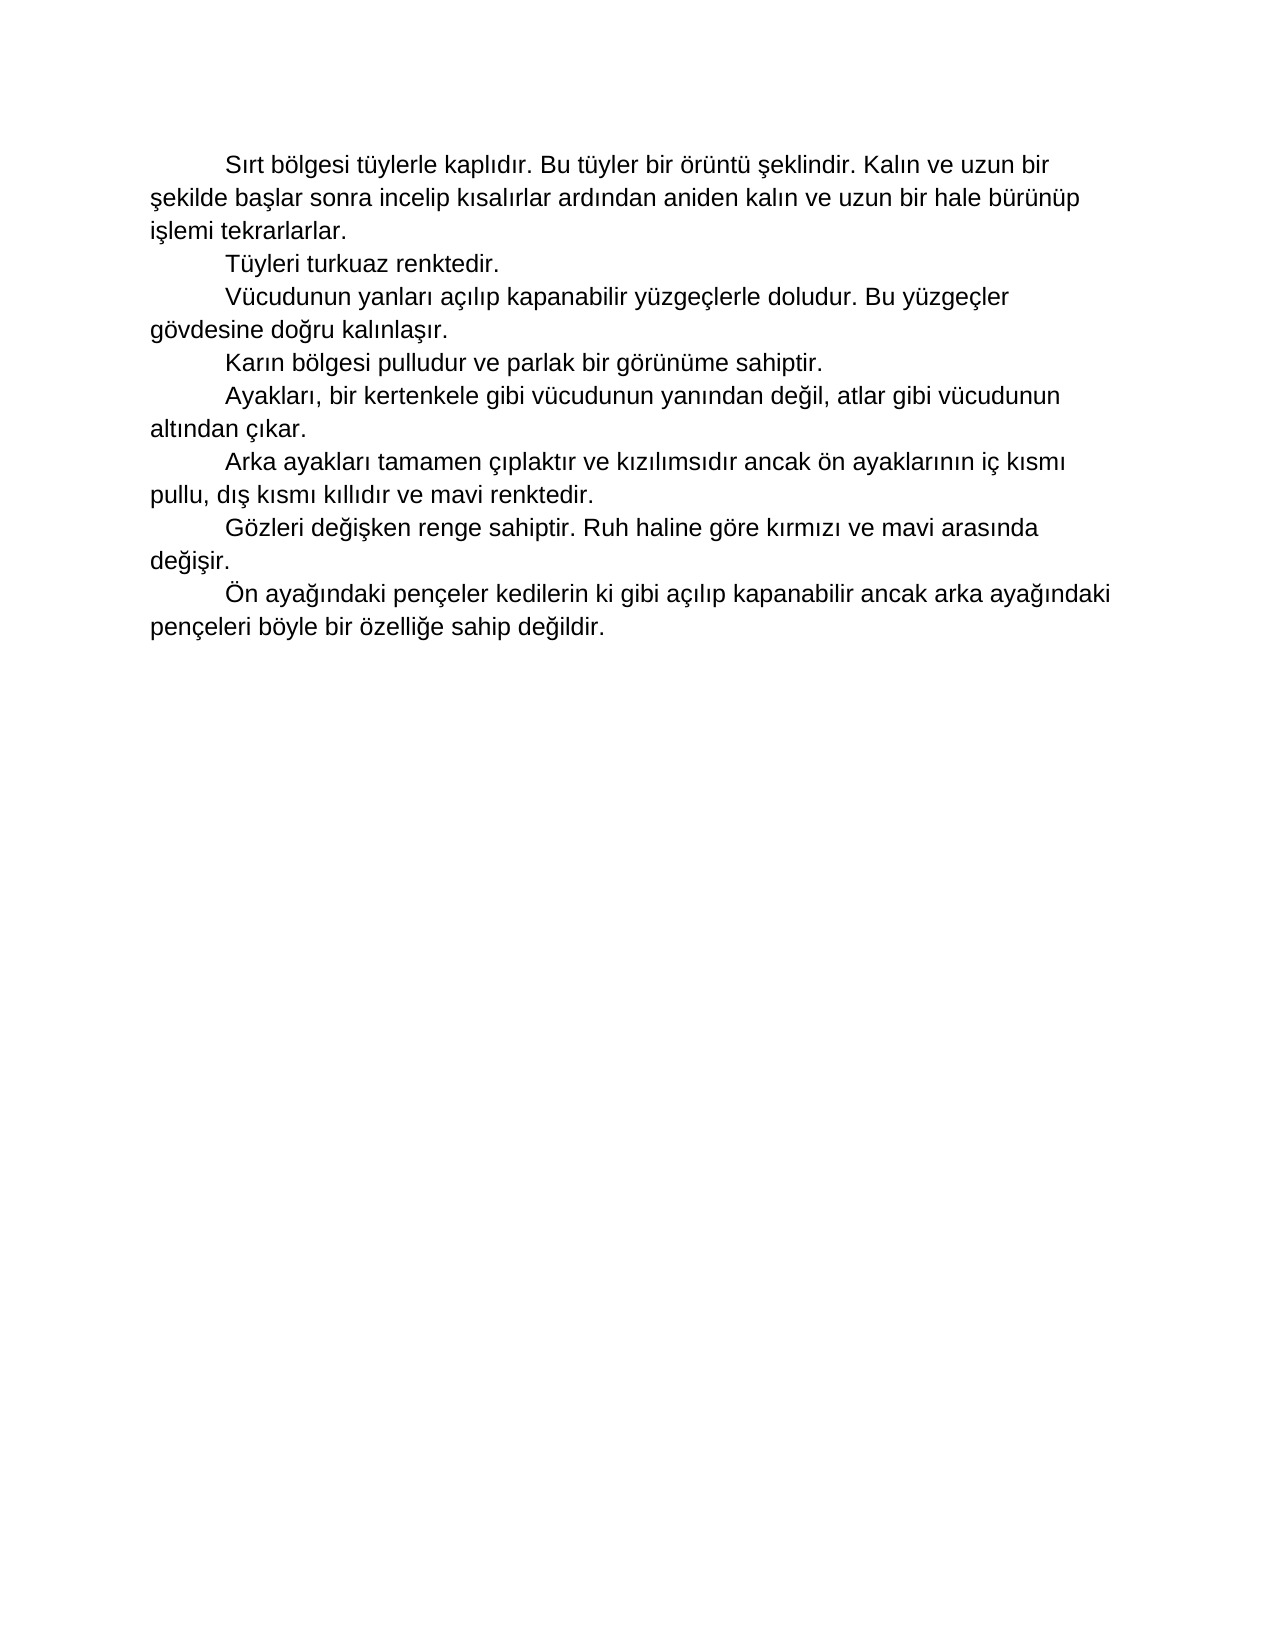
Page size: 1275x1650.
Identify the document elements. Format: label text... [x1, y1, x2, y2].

text Arka ayakları tamamen çıplaktır ve kızılımsıdır ancak ön ayaklarının iç kısmı pullu, dış kısmı kıllıdır ve mavi renktedir. [150, 447, 1125, 509]
text Karın bölgesi pulludur ve parlak bir görünüme sahiptir. [150, 348, 1125, 377]
text Tüyleri turkuaz renktedir. [150, 249, 1125, 278]
text Sırt bölgesi tüylerle kaplıdır. Bu tüyler bir örüntü şeklindir. Kalın ve uzun bir şekilde başlar sonra incelip kısalırlar ardından aniden kalın ve uzun bir hale bürünüp işlemi tekrarlarlar. [150, 150, 1125, 245]
text Ön ayağındaki pençeler kedilerin ki gibi açılıp kapanabilir ancak arka ayağındaki pençeleri böyle bir özelliğe sahip değildir. [150, 579, 1125, 641]
text Vücudunun yanları açılıp kapanabilir yüzgeçlerle doludur. Bu yüzgeçler gövdesine doğru kalınlaşır. [150, 282, 1125, 344]
text Gözleri değişken renge sahiptir. Ruh haline göre kırmızı ve mavi arasında değişir. [150, 513, 1125, 575]
text Ayakları, bir kertenkele gibi vücudunun yanından değil, atlar gibi vücudunun altından çıkar. [150, 381, 1125, 443]
